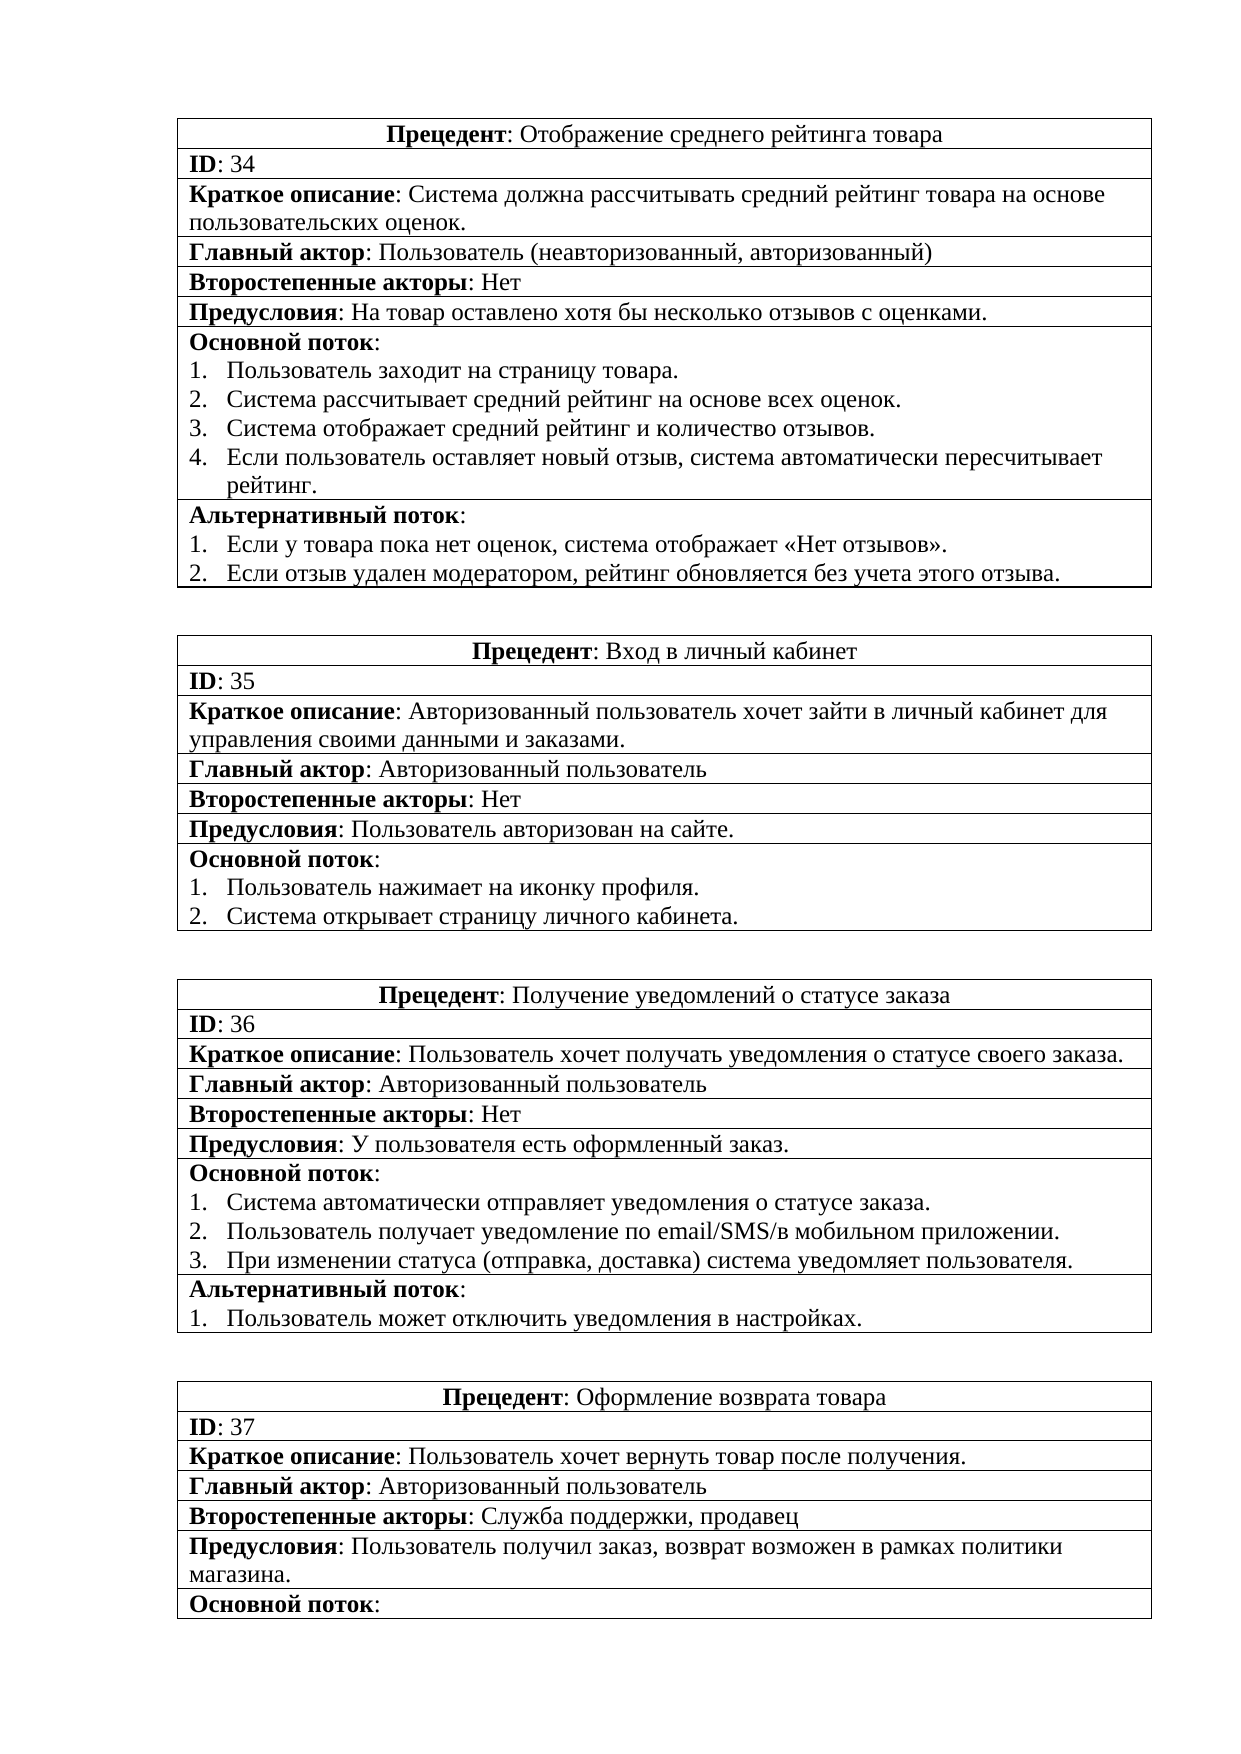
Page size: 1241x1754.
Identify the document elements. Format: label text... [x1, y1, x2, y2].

table_cell ID: 34 [178, 149, 1151, 178]
table_cell Главный актор: Авторизованный пользователь [178, 754, 1151, 783]
table_cell Краткое описание: Система должна рассчитывать средний рейтинг товара на основе пользовательских оценок. [178, 179, 1151, 236]
table_cell Краткое описание: Пользователь хочет получать уведомления о статусе своего заказа. [178, 1039, 1151, 1068]
table_cell Предусловия: Пользователь получил заказ, возврат возможен в рамках политики магазина. [178, 1531, 1151, 1588]
table_header Прецедент: Вход в личный кабинет [178, 636, 1151, 665]
table_header Прецедент: Оформление возврата товара [178, 1382, 1151, 1411]
table_cell Основной поток: Пользователь заходит на страницу товара. Система рассчитывает средний рейтинг на основе всех оценок. Система отображает средний рейтинг и количество отзывов. Если пользователь оставляет новый отзыв, система автоматически пересчитывает рейтинг. [178, 327, 1151, 499]
table_cell Второстепенные акторы: Нет [178, 267, 1151, 296]
table_cell Основной поток: Система автоматически отправляет уведомления о статусе заказа. Пользователь получает уведомление по email/SMS/в мобильном приложении. При изменении статуса (отправка, доставка) система уведомляет пользователя. [178, 1159, 1151, 1273]
table_cell Главный актор: Авторизованный пользователь [178, 1471, 1151, 1500]
table_cell Предусловия: У пользователя есть оформленный заказ. [178, 1129, 1151, 1157]
table_cell Основной поток: Пользователь нажимает на иконку профиля. Система открывает страницу личного кабинета. [178, 844, 1151, 930]
table_header Прецедент: Отображение среднего рейтинга товара [178, 119, 1151, 148]
table_cell Краткое описание: Авторизованный пользователь хочет зайти в личный кабинет для управления своими данными и заказами. [178, 696, 1151, 753]
table_cell ID: 36 [178, 1010, 1151, 1038]
table_cell Главный актор: Пользователь (неавторизованный, авторизованный) [178, 237, 1151, 266]
table_cell Второстепенные акторы: Служба поддержки, продавец [178, 1501, 1151, 1530]
table_cell Предусловия: На товар оставлено хотя бы несколько отзывов с оценками. [178, 297, 1151, 326]
table_cell Альтернативный поток: Если у товара пока нет оценок, система отображает «Нет отзывов». Если отзыв удален модератором, рейтинг обновляется без учета этого отзыва. [178, 500, 1151, 586]
table_header Прецедент: Получение уведомлений о статусе заказа [178, 980, 1151, 1008]
table_cell Второстепенные акторы: Нет [178, 784, 1151, 813]
table_cell ID: 35 [178, 666, 1151, 695]
table_cell Главный актор: Авторизованный пользователь [178, 1069, 1151, 1098]
table_cell Второстепенные акторы: Нет [178, 1099, 1151, 1128]
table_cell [178, 1589, 1151, 1618]
table_cell Краткое описание: Пользователь хочет вернуть товар после получения. [178, 1441, 1151, 1470]
table_cell Предусловия: Пользователь авторизован на сайте. [178, 814, 1151, 843]
table_cell ID: 37 [178, 1412, 1151, 1440]
table_cell Альтернативный поток: Пользователь может отключить уведомления в настройках. [178, 1275, 1151, 1332]
